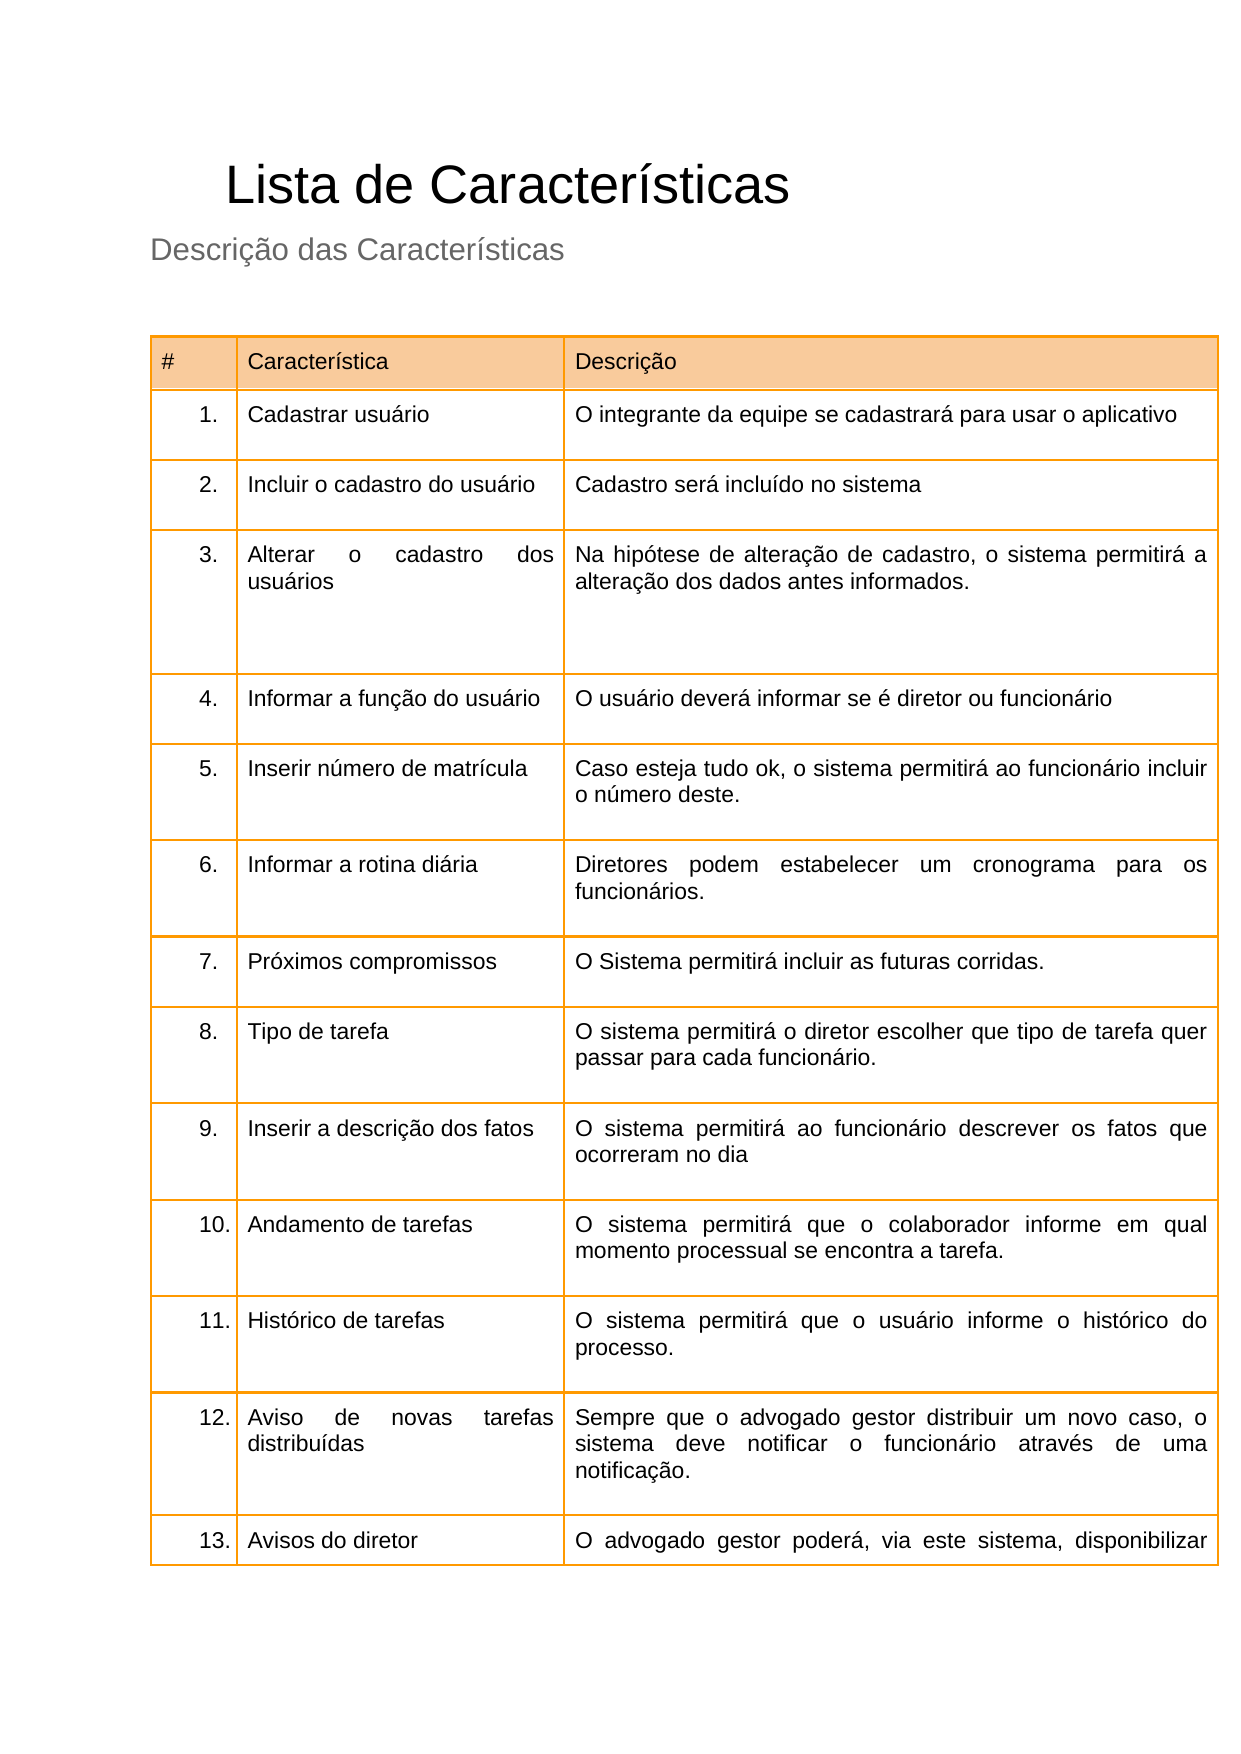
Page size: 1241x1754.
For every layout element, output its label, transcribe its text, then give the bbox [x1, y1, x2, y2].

table_cell [152, 675, 236, 742]
table_cell O sistema permitirá o diretor escolher que tipo de tarefa quer passar para cada funcionário. [565, 1008, 1217, 1102]
table_cell Histórico de tarefas [238, 1297, 563, 1391]
table_cell [152, 1394, 236, 1514]
table_cell Aviso de novas tarefas distribuídas [238, 1394, 563, 1514]
table_cell Andamento de tarefas [238, 1201, 563, 1295]
table_cell [152, 391, 236, 459]
table_cell Sempre que o advogado gestor distribuir um novo caso, o sistema deve notificar o funcionário através de uma notificação. [565, 1394, 1217, 1514]
table_cell Tipo de tarefa [238, 1008, 563, 1102]
table_cell Inserir número de matrícula [238, 745, 563, 839]
table_cell Alterar o cadastro dos usuários [238, 531, 563, 672]
table_cell [152, 1516, 236, 1563]
table_header Descrição [565, 338, 1217, 388]
table_cell O sistema permitirá ao funcionário descrever os fatos que ocorreram no dia [565, 1104, 1217, 1198]
table_cell [152, 1008, 236, 1102]
table_cell Diretores podem estabelecer um cronograma para os funcionários. [565, 841, 1217, 935]
table_cell [152, 938, 236, 1006]
table_cell O Sistema permitirá incluir as futuras corridas. [565, 938, 1217, 1006]
table_cell Informar a rotina diária [238, 841, 563, 935]
table_cell Caso esteja tudo ok, o sistema permitirá ao funcionário incluir o número deste. [565, 745, 1217, 839]
subtitle Descrição das Características [150, 231, 1090, 267]
table_cell Próximos compromissos [238, 938, 563, 1006]
table_cell [152, 1104, 236, 1198]
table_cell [565, 1516, 1217, 1563]
table_header # [152, 338, 236, 388]
title Lista de Características [150, 153, 1090, 215]
table_cell O usuário deverá informar se é diretor ou funcionário [565, 675, 1217, 742]
table_cell [152, 461, 236, 529]
table_cell Cadastrar usuário [238, 391, 563, 459]
table_cell Na hipótese de alteração de cadastro, o sistema permitirá a alteração dos dados antes informados. [565, 531, 1217, 672]
table_header Característica [238, 338, 563, 388]
table_cell Informar a função do usuário [238, 675, 563, 742]
table_cell [152, 1297, 236, 1391]
table_cell O integrante da equipe se cadastrará para usar o aplicativo [565, 391, 1217, 459]
table_cell Cadastro será incluído no sistema [565, 461, 1217, 529]
table_cell [152, 745, 236, 839]
table_cell O sistema permitirá que o usuário informe o histórico do processo. [565, 1297, 1217, 1391]
table_cell Inserir a descrição dos fatos [238, 1104, 563, 1198]
table_cell [152, 1201, 236, 1295]
table_cell Avisos do diretor [238, 1516, 563, 1563]
table_cell [152, 841, 236, 935]
table_cell [152, 531, 236, 672]
table_cell O sistema permitirá que o colaborador informe em qual momento processual se encontra a tarefa. [565, 1201, 1217, 1295]
table_cell Incluir o cadastro do usuário [238, 461, 563, 529]
